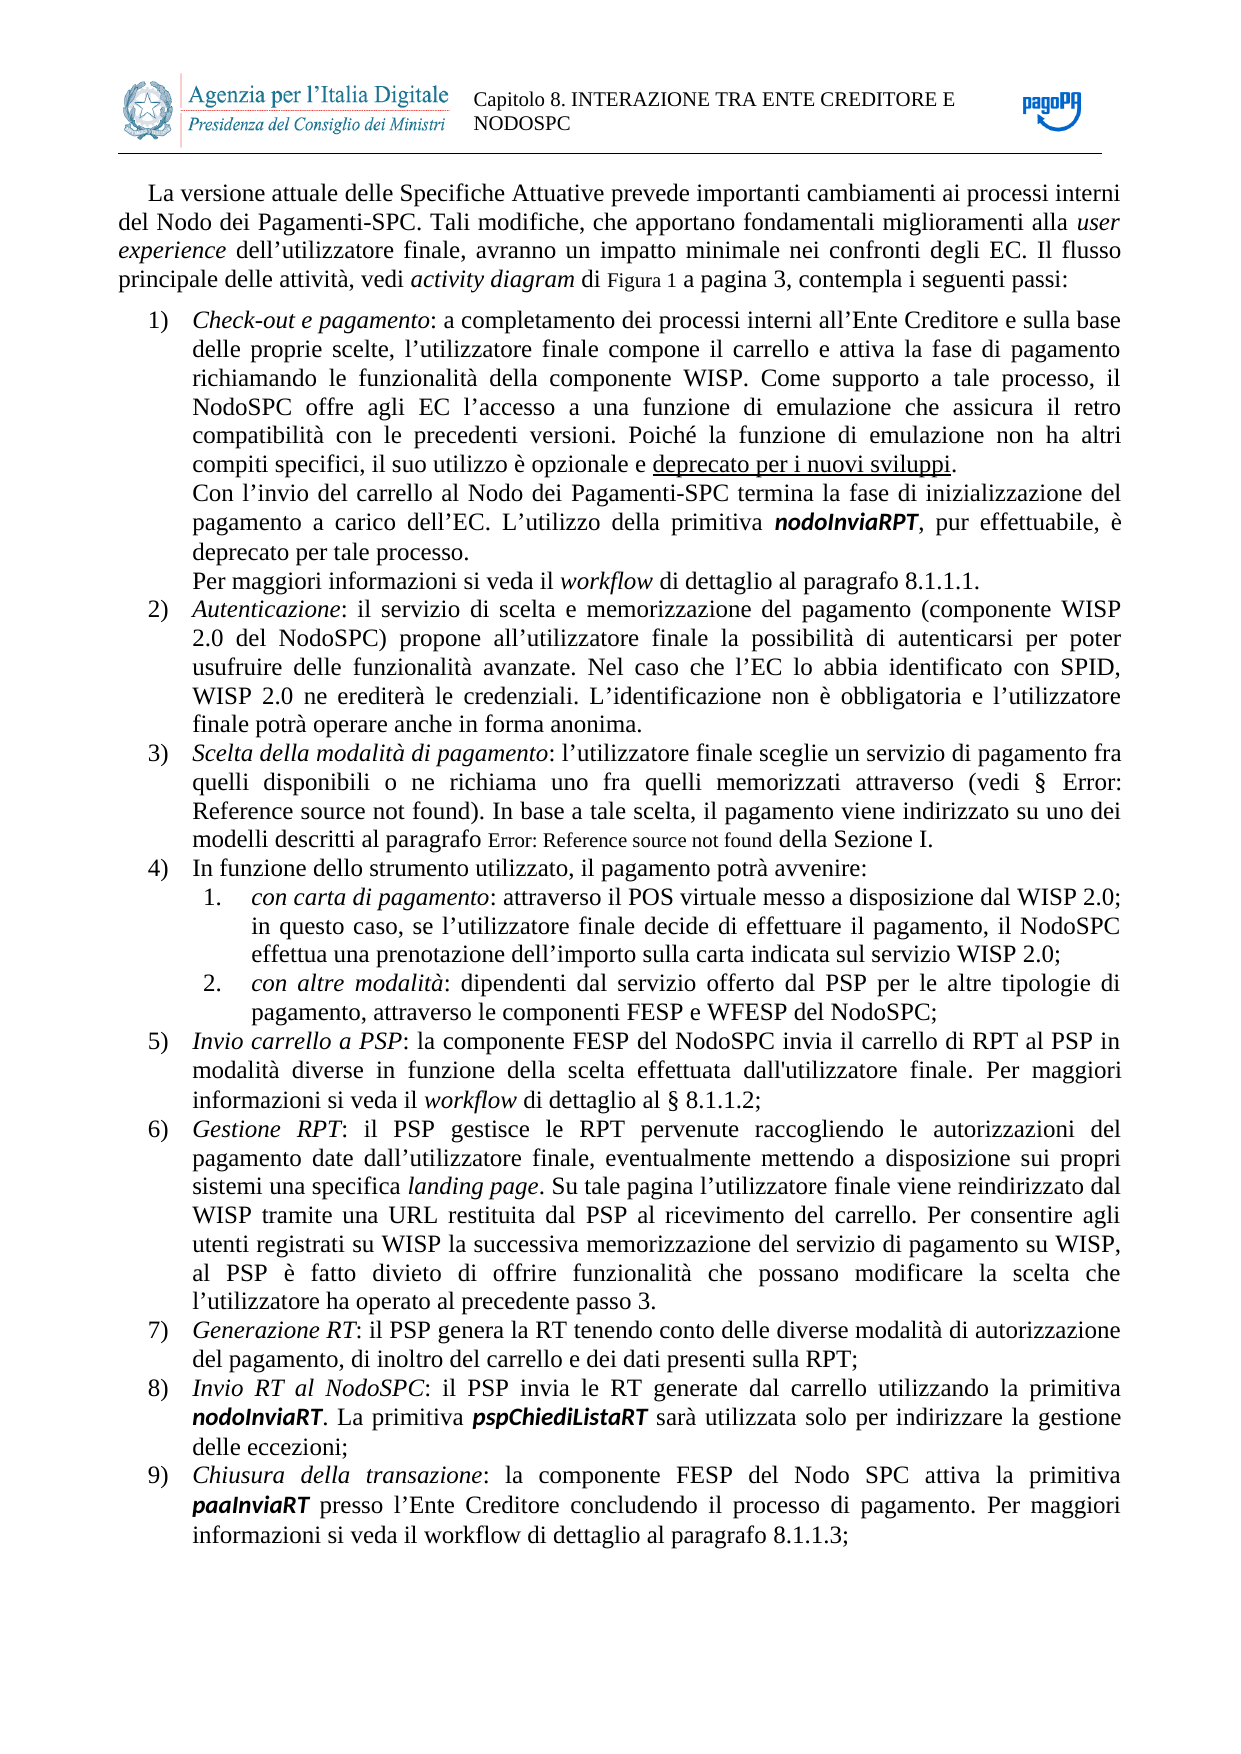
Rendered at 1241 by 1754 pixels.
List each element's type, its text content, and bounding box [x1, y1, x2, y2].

list Gestione RPT: il PSP gestisce le RPT pervenute raccogliendo le autorizzazioni del pagamento date dall’utilizzatore finale, eventualmente mettendo a disposizione sui propri sistemi una specifica landing page. Su tale pagina l’utilizzatore finale viene reindirizzato dal WISP tramite una URL restituita dal PSP al ricevimento del carrello. Per consentire agli utenti registrati su WISP la successiva memorizzazione del servizio di pagamento su WISP, al PSP è fatto divieto di offrire funzionalità che possano modificare la scelta che l’utilizzatore ha operato al precedente passo 3. [148, 1114, 1122, 1315]
text Con l’invio del carrello al Nodo dei Pagamenti-SPC termina la fase di inizializzazione del pagamento a carico dell’EC. L’utilizzo della primitiva nodoInviaRPT, pur effettuabile, è deprecato per tale processo. [192, 478, 1122, 566]
list In funzione dello strumento utilizzato, il pagamento potrà avvenire: [148, 853, 1122, 882]
list Autenticazione: il servizio di scelta e memorizzazione del pagamento (componente WISP 2.0 del NodoSPC) propone all’utilizzatore finale la possibilità di autenticarsi per poter usufruire delle funzionalità avanzate. Nel caso che l’EC lo abbia identificato con SPID, WISP 2.0 ne erediterà le credenziali. L’identificazione non è obbligatoria e l’utilizzatore finale potrà operare anche in forma anonima. [148, 594, 1122, 738]
list Generazione RT: il PSP genera la RT tenendo conto delle diverse modalità di autorizzazione del pagamento, di inoltro del carrello e dei dati presenti sulla RPT; [148, 1315, 1122, 1373]
list Chiusura della transazione: la componente FESP del Nodo SPC attiva la primitiva paaInviaRT presso l’Ente Creditore concludendo il processo di pagamento. Per maggiori informazioni si veda il workflow di dettaglio al paragrafo 8.1.1.3; [148, 1461, 1122, 1549]
list Invio RT al NodoSPC: il PSP invia le RT generate dal carrello utilizzando la primitiva nodoInviaRT. La primitiva pspChiediListaRT sarà utilizzata solo per indirizzare la gestione delle eccezioni; [148, 1373, 1122, 1461]
list con altre modalità: dipendenti dal servizio offerto dal PSP per le altre tipologie di pagamento, attraverso le componenti FESP e WFESP del NodoSPC; [222, 968, 1122, 1026]
text Per maggiori informazioni si veda il workflow di dettaglio al paragrafo 8.1.1.1. [192, 566, 1122, 594]
picture [1017, 85, 1091, 136]
list con carta di pagamento: attraverso il POS virtuale messo a disposizione dal WISP 2.0; in questo caso, se l’utilizzatore finale decide di effettuare il pagamento, il NodoSPC effettua una prenotazione dell’importo sulla carta indicata sul servizio WISP 2.0; [222, 882, 1122, 968]
list Check-out e pagamento: a completamento dei processi interni all’Ente Creditore e sulla base delle proprie scelte, l’utilizzatore finale compone il carrello e attiva la fase di pagamento richiamando le funzionalità della componente WISP. Come supporto a tale processo, il NodoSPC offre agli EC l’accesso a una funzione di emulazione che assicura il retro compatibilità con le precedenti versioni. Poiché la funzione di emulazione non ha altri compiti specifici, il suo utilizzo è opzionale e deprecato per i nuovi sviluppi. [148, 305, 1122, 478]
list Invio carrello a PSP: la componente FESP del NodoSPC invia il carrello di RPT al PSP in modalità diverse in funzione della scelta effettuata dall'utilizzatore finale. Per maggiori informazioni si veda il workflow di dettaglio al § 8.1.1.2; [148, 1026, 1122, 1114]
